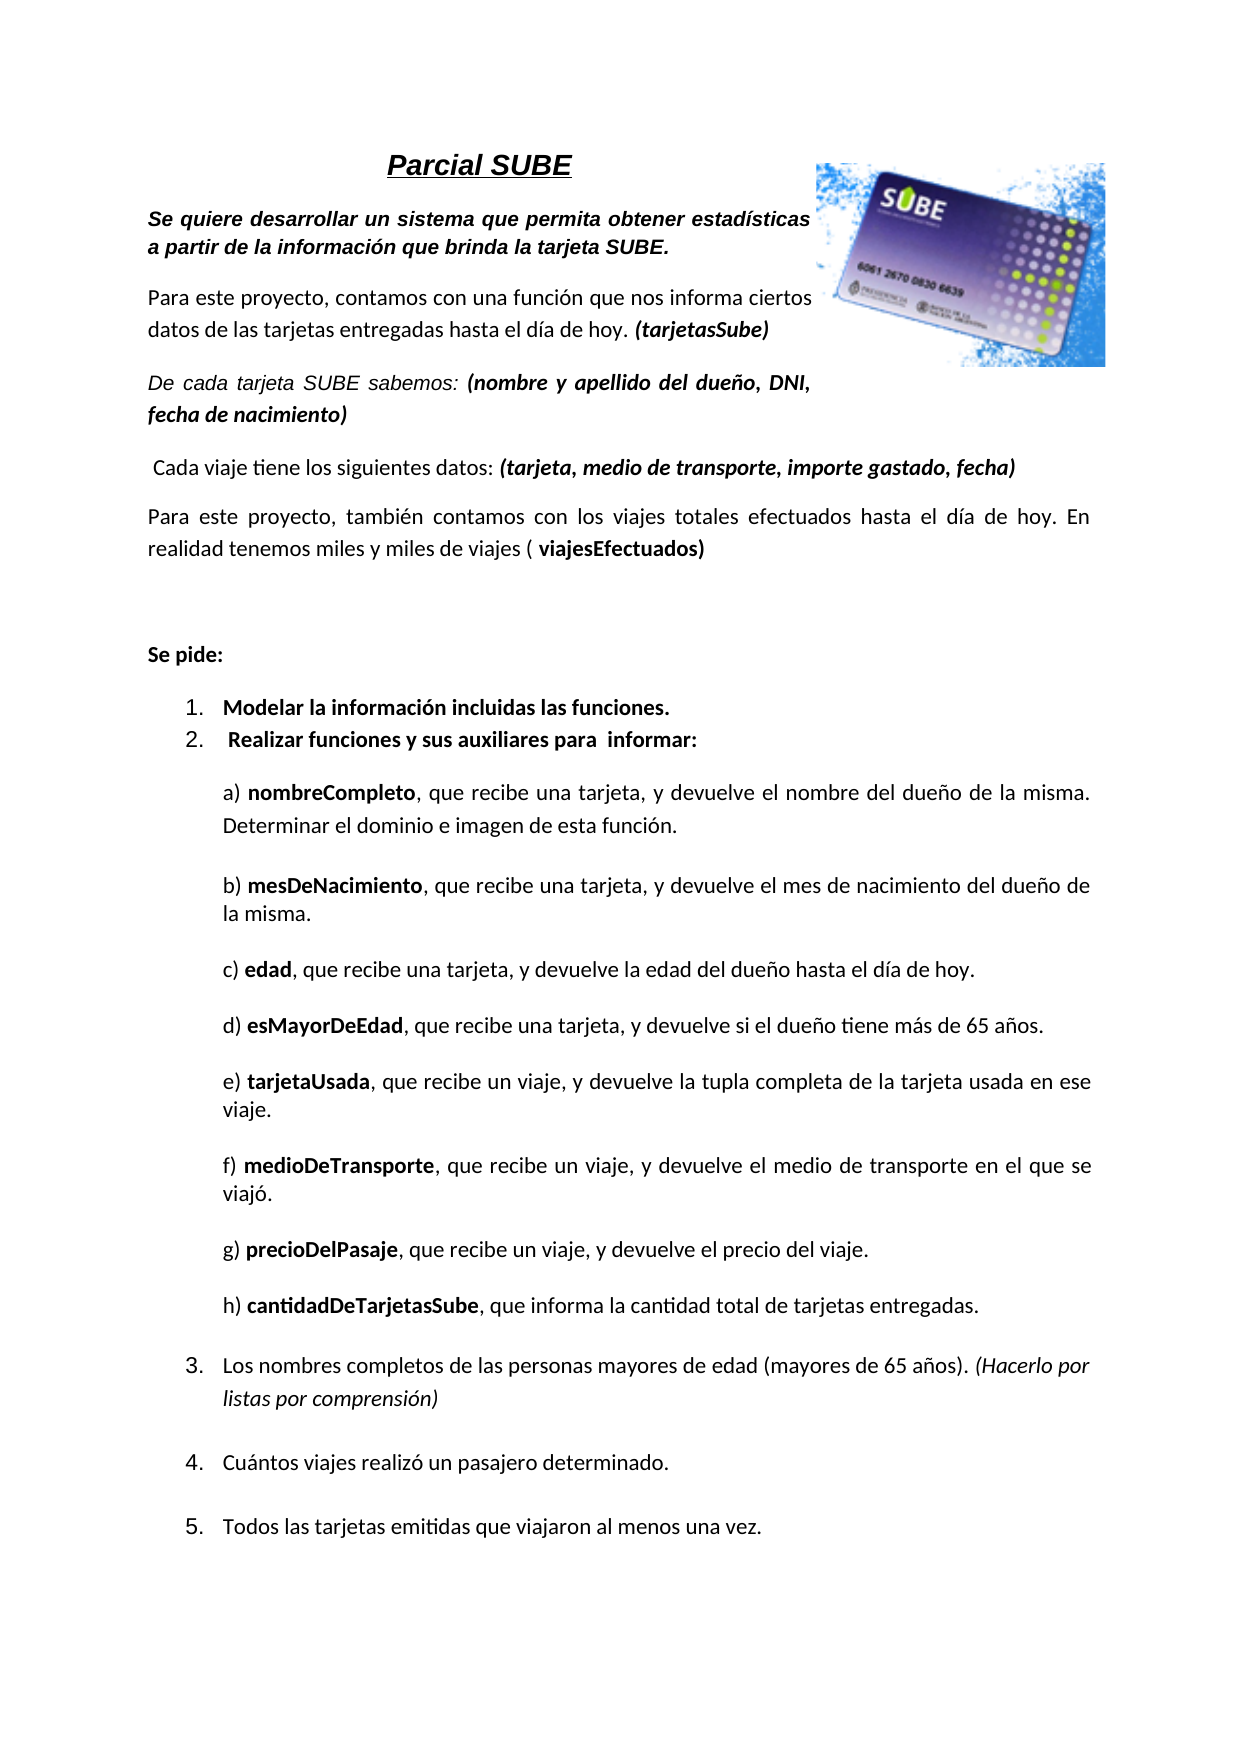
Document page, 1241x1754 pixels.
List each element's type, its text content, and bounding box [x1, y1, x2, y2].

text b) mesDeNacimiento, que recibe una tarjeta, y devuelve el mes de nacimiento del dueño de la misma. [223, 871, 1093, 927]
text a) nombreCompleto, que recibe una tarjeta, y devuelve el nombre del dueño de la misma. Determinar el dominio e imagen de esta función. [223, 778, 1093, 839]
text Para este proyecto, también contamos con los viajes totales efectuados hasta el día de hoy. En realidad tenemos miles y miles de viajes ( viajesEfectuados) [148, 502, 1093, 562]
list Los nombres completos de las personas mayores de edad (mayores de 65 años). (Hacerlo por listas por comprensión) [185, 1351, 1093, 1412]
picture [816, 163, 1106, 367]
text Para este proyecto, contamos con una función que nos informa ciertos datos de las tarjetas entregadas hasta el día de hoy. (tarjetasSube) [148, 283, 816, 343]
list Modelar la información incluidas las funciones. [185, 693, 1093, 721]
text De cada tarjeta SUBE sabemos: (nombre y apellido del dueño, DNI, fecha de nacimiento) [148, 368, 1093, 428]
text d) esMayorDeEdad, que recibe una tarjeta, y devuelve si el dueño tiene más de 65 años. [223, 1011, 1093, 1039]
text e) tarjetaUsada, que recibe un viaje, y devuelve la tupla completa de la tarjeta usada en ese viaje. [223, 1067, 1093, 1123]
text c) edad, que recibe una tarjeta, y devuelve la edad del dueño hasta el día de hoy. [223, 955, 1093, 983]
text f) medioDeTransporte, que recibe un viaje, y devuelve el medio de transporte en el que se viajó. [223, 1151, 1093, 1207]
text Cada viaje tiene los siguientes datos: (tarjeta, medio de transporte, importe gastado, fecha) [148, 453, 1093, 481]
text Parcial SUBE [148, 148, 1093, 181]
list Realizar funciones y sus auxiliares para informar: [185, 726, 1093, 753]
text Se pide: [148, 640, 1093, 668]
text h) cantidadDeTarjetasSube, que informa la cantidad total de tarjetas entregadas. [223, 1291, 1093, 1319]
list Todos las tarjetas emitidas que viajaron al menos una vez. [185, 1512, 1093, 1540]
text g) precioDelPasaje, que recibe un viaje, y devuelve el precio del viaje. [223, 1235, 1093, 1263]
list Cuántos viajes realizó un pasajero determinado. [185, 1448, 1093, 1476]
text Se quiere desarrollar un sistema que permita obtener estadísticas a partir de la información que brinda la tarjeta SUBE. [148, 207, 816, 258]
